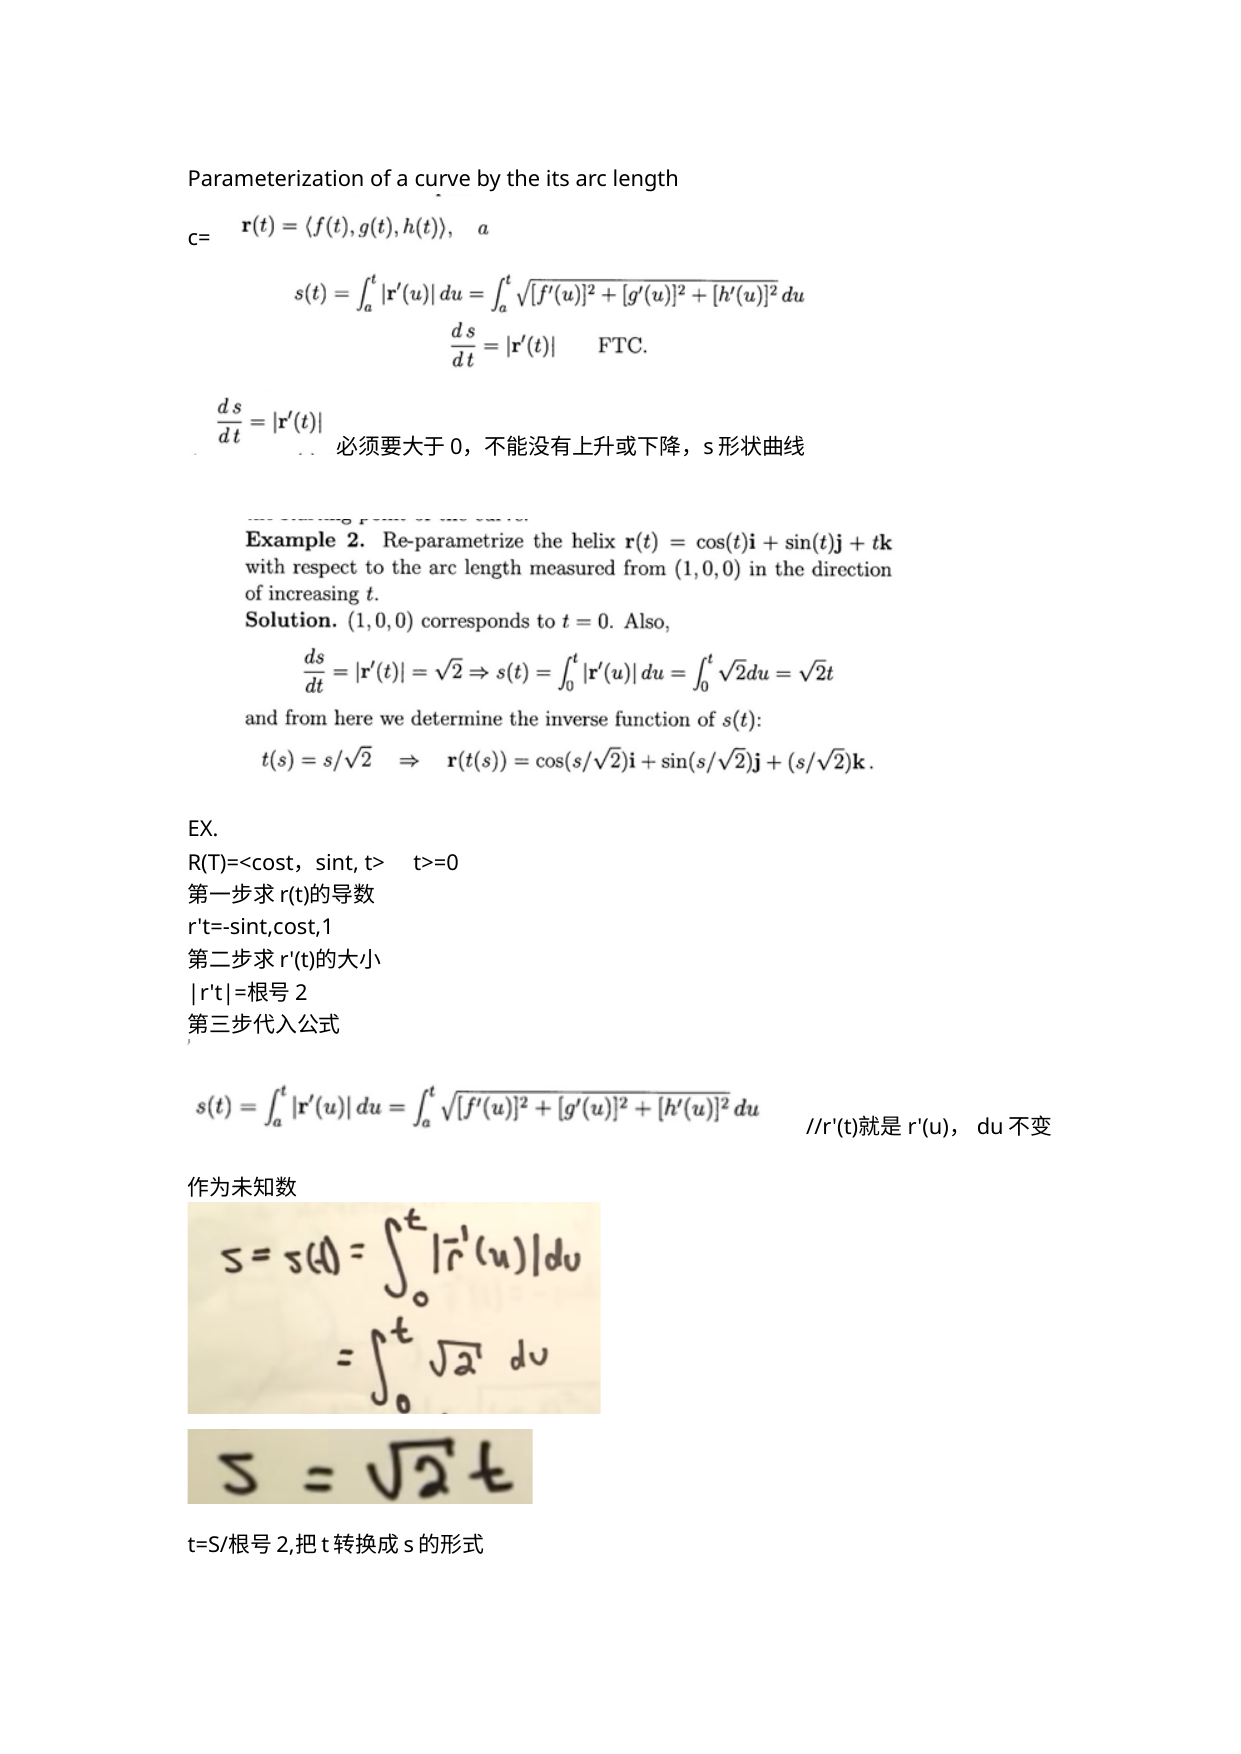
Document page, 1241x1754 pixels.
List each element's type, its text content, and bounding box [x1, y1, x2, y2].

picture [187, 519, 951, 787]
picture [187, 259, 864, 375]
picture [187, 389, 337, 455]
text R(T)=<cost，sint, t> t>=0 [187, 844, 1053, 877]
text t=S/根号2,把t转换成s的形式 [187, 1527, 1053, 1559]
text 第一步求r(t)的导数 [187, 877, 1053, 909]
picture [187, 1039, 800, 1135]
text Parameterization of a curve by the its arc length [187, 162, 1053, 194]
picture [210, 194, 492, 246]
text EX. [187, 812, 1053, 844]
text 第二步求r'(t)的大小 [187, 942, 1053, 974]
text |r't|=根号2 [187, 974, 1053, 1007]
text 第三步代入公式 [187, 1007, 1053, 1039]
picture [187, 1429, 533, 1504]
picture [187, 1202, 601, 1414]
text 必须要大于0，不能没有上升或下降，s形状曲线 [187, 389, 1053, 487]
text r't=-sint,cost,1 [187, 909, 1053, 942]
